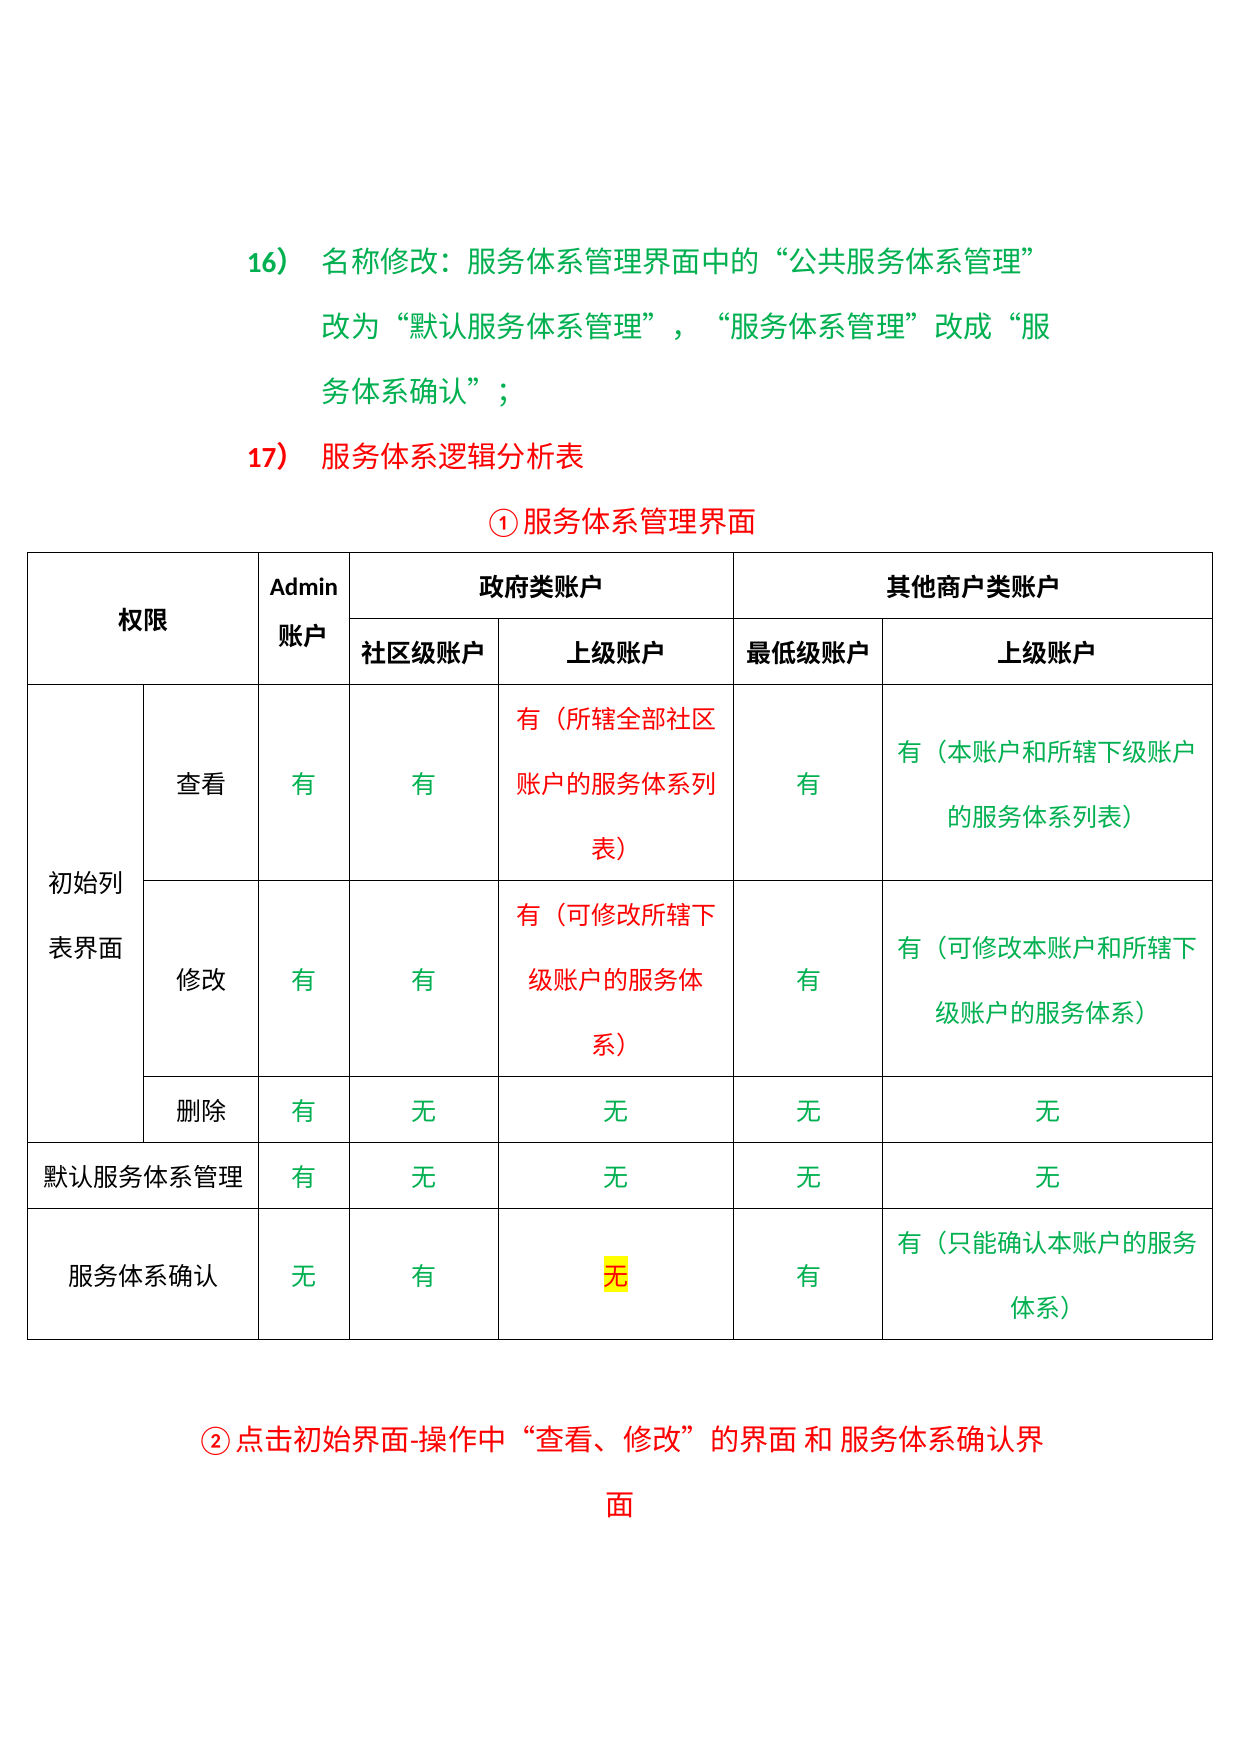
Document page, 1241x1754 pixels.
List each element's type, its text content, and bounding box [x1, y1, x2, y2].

table_cell 查看 [144, 685, 258, 880]
table_cell 有 [259, 1143, 349, 1208]
table_cell 有（可修改所辖下级账户的服务体系） [499, 881, 733, 1076]
table_cell 无 [350, 1143, 498, 1208]
table_cell 无 [883, 1077, 1212, 1142]
table_cell 有 [259, 1077, 349, 1142]
table_cell 有（所辖全部社区账户的服务体系列表） [499, 685, 733, 880]
table_cell 有（可修改本账户和所辖下级账户的服务体系） [883, 881, 1212, 1076]
table_cell 服务体系确认 [28, 1209, 258, 1339]
table_header Admin账户 [259, 553, 349, 684]
table_cell 无 [734, 1143, 882, 1208]
text ②点击初始界面-操作中“查看、修改”的界面 和 服务体系确认界面 [187, 1405, 1053, 1535]
table_cell 社区级账户 [350, 619, 498, 684]
table_cell 默认服务体系管理 [28, 1143, 258, 1208]
table_header 其他商户类账户 [734, 553, 1212, 618]
list 名称修改：服务体系管理界面中的“公共服务体系管理”改为“默认服务体系管理”，“服务体系管理”改成“服务体系确认”； [247, 227, 1053, 422]
table_cell 有 [734, 685, 882, 880]
table_cell 无 [499, 1143, 733, 1208]
list 服务体系逻辑分析表 [247, 422, 1053, 487]
table_cell 无 [734, 1077, 882, 1142]
table_cell 无 [499, 1209, 733, 1339]
table_cell 无 [499, 1077, 733, 1142]
table_cell 有 [350, 881, 498, 1076]
table_cell 初始列表界面 [28, 685, 143, 1142]
table_cell 有 [259, 881, 349, 1076]
table_cell 修改 [144, 881, 258, 1076]
table_cell 有（只能确认本账户的服务体系） [883, 1209, 1212, 1339]
table_cell 删除 [144, 1077, 258, 1142]
table_cell 上级账户 [883, 619, 1212, 684]
table_header 政府类账户 [350, 553, 733, 618]
text ①服务体系管理界面 [187, 487, 1053, 552]
table_cell 有 [259, 685, 349, 880]
table_cell 最低级账户 [734, 619, 882, 684]
table_cell 有（本账户和所辖下级账户的服务体系列表） [883, 685, 1212, 880]
table_cell 有 [350, 1209, 498, 1339]
table_cell 上级账户 [499, 619, 733, 684]
table_cell 无 [259, 1209, 349, 1339]
table_cell 无 [883, 1143, 1212, 1208]
table_cell 无 [350, 1077, 498, 1142]
table_cell 有 [734, 881, 882, 1076]
table_header 权限 [28, 553, 258, 684]
table_cell 有 [734, 1209, 882, 1339]
table_cell 有 [350, 685, 498, 880]
